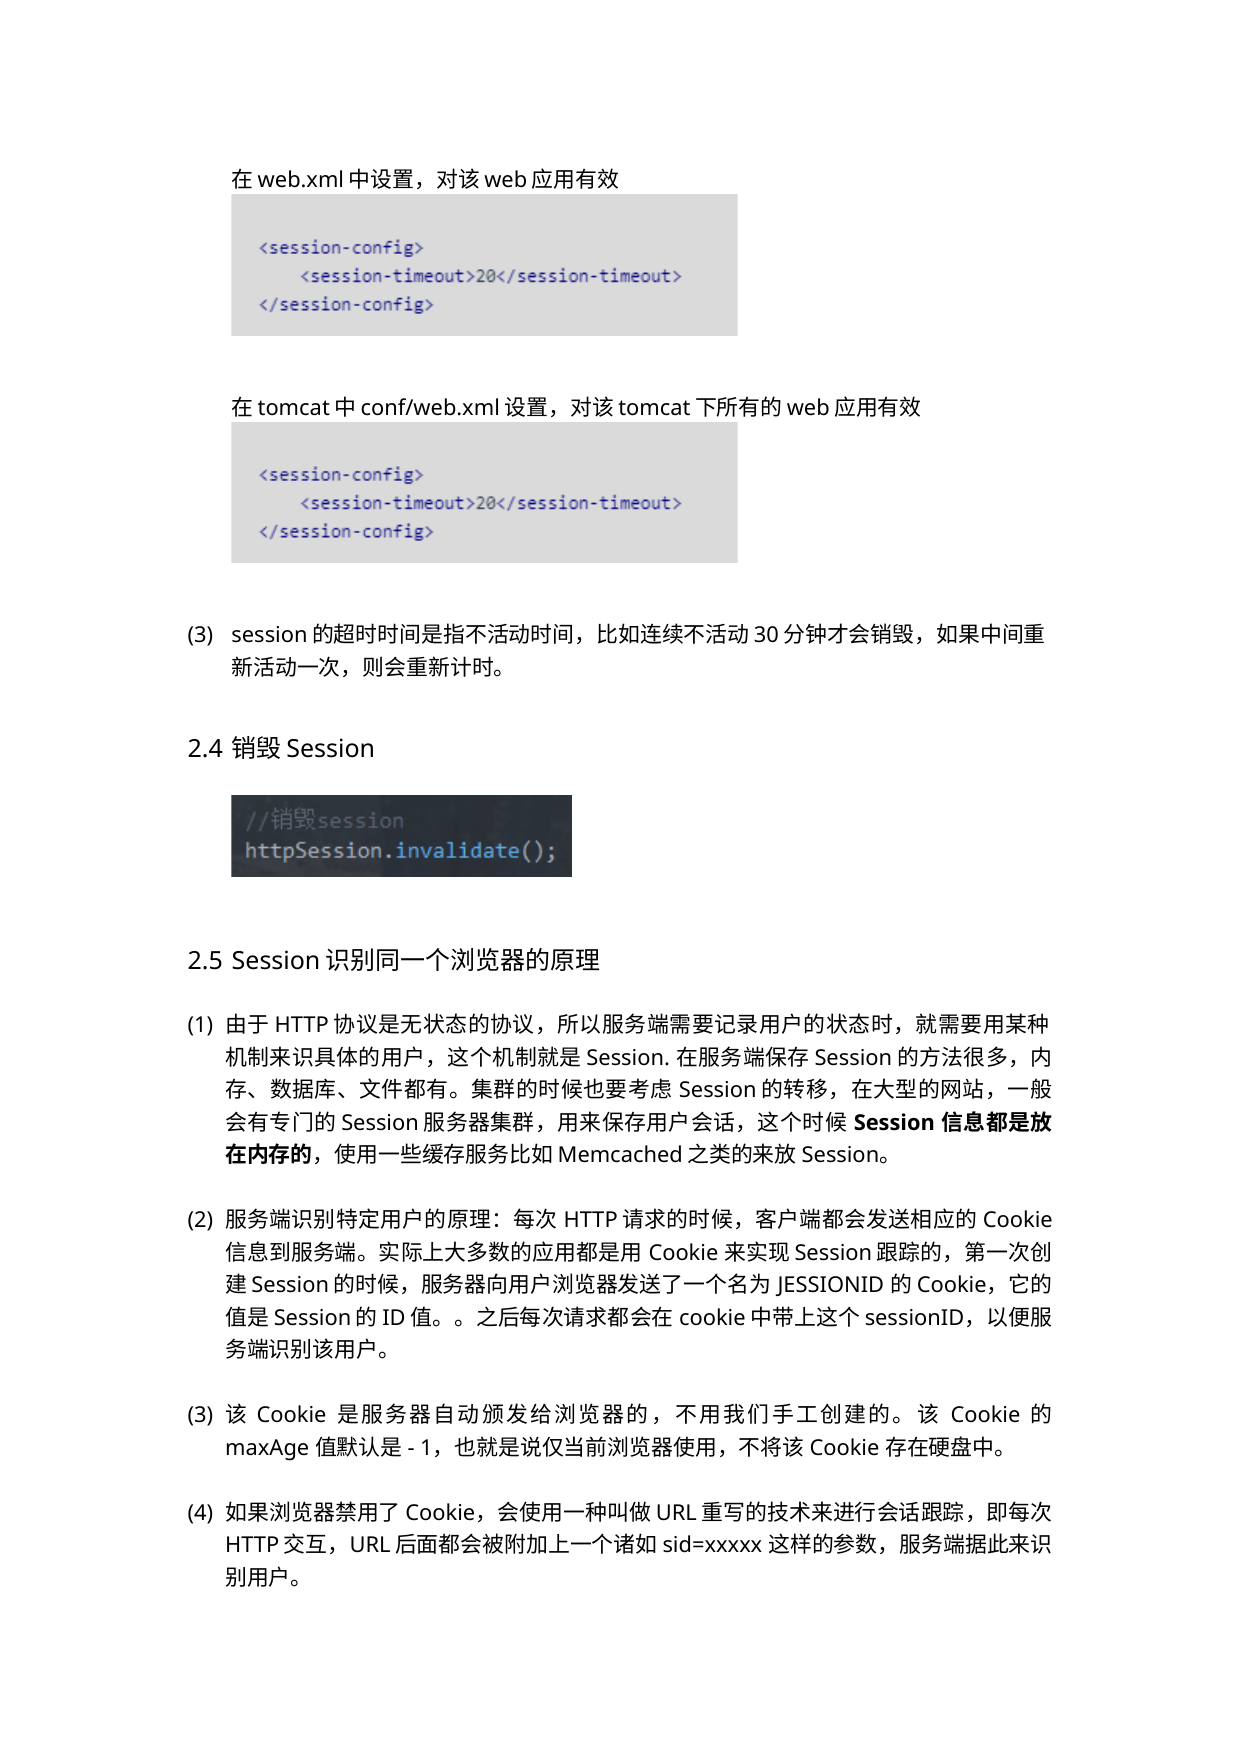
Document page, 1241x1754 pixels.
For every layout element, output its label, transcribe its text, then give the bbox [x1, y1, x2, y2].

text 在web.xml中设置，对该web应用有效 [187, 162, 1053, 194]
text (3) session的超时时间是指不活动时间，比如连续不活动30分钟才会销毁，如果中间重 新活动一次，则会重新计时。 [187, 617, 1053, 682]
text 在tomcat中conf/web.xml设置，对该tomcat下所有的web应用有效 [187, 389, 1053, 422]
picture [231, 795, 572, 877]
subtitle 2.4 销毁Session [187, 714, 1053, 779]
list 该 Cookie 是服务器自动颁发给浏览器的，不用我们手工创建的。该 Cookie 的 maxAge 值默认是 - 1，也就是说仅当前浏览器使用，不将该 Cookie 存在硬盘中。 [187, 1397, 1053, 1462]
list 服务端识别特定用户的原理：每次HTTP请求的时候，客户端都会发送相应的Cookie信息到服务端。实际上大多数的应用都是用 Cookie 来实现Session跟踪的，第一次创建Session的时候，服务器向用户浏览器发送了一个名为 JESSIONID 的 Cookie，它的值是Session的ID值。。之后每次请求都会在cookie中带上这个sessionID，以便服务端识别该用户。 [187, 1202, 1053, 1364]
list 由于HTTP协议是无状态的协议，所以服务端需要记录用户的状态时，就需要用某种机制来识具体的用户，这个机制就是Session. 在服务端保存Session的方法很多，内存、数据库、文件都有。集群的时候也要考虑Session的转移，在大型的网站，一般会有专门的Session服务器集群，用来保存用户会话，这个时候 Session 信息都是放在内存的，使用一些缓存服务比如Memcached之类的来放 Session。 [187, 1007, 1053, 1169]
list 如果浏览器禁用了Cookie，会使用一种叫做URL重写的技术来进行会话跟踪，即每次HTTP交互，URL后面都会被附加上一个诸如 sid=xxxxx 这样的参数，服务端据此来识别用户。 [187, 1494, 1053, 1592]
picture [231, 422, 738, 563]
picture [231, 194, 738, 336]
subtitle Session识别同一个浏览器的原理 [187, 926, 1053, 991]
